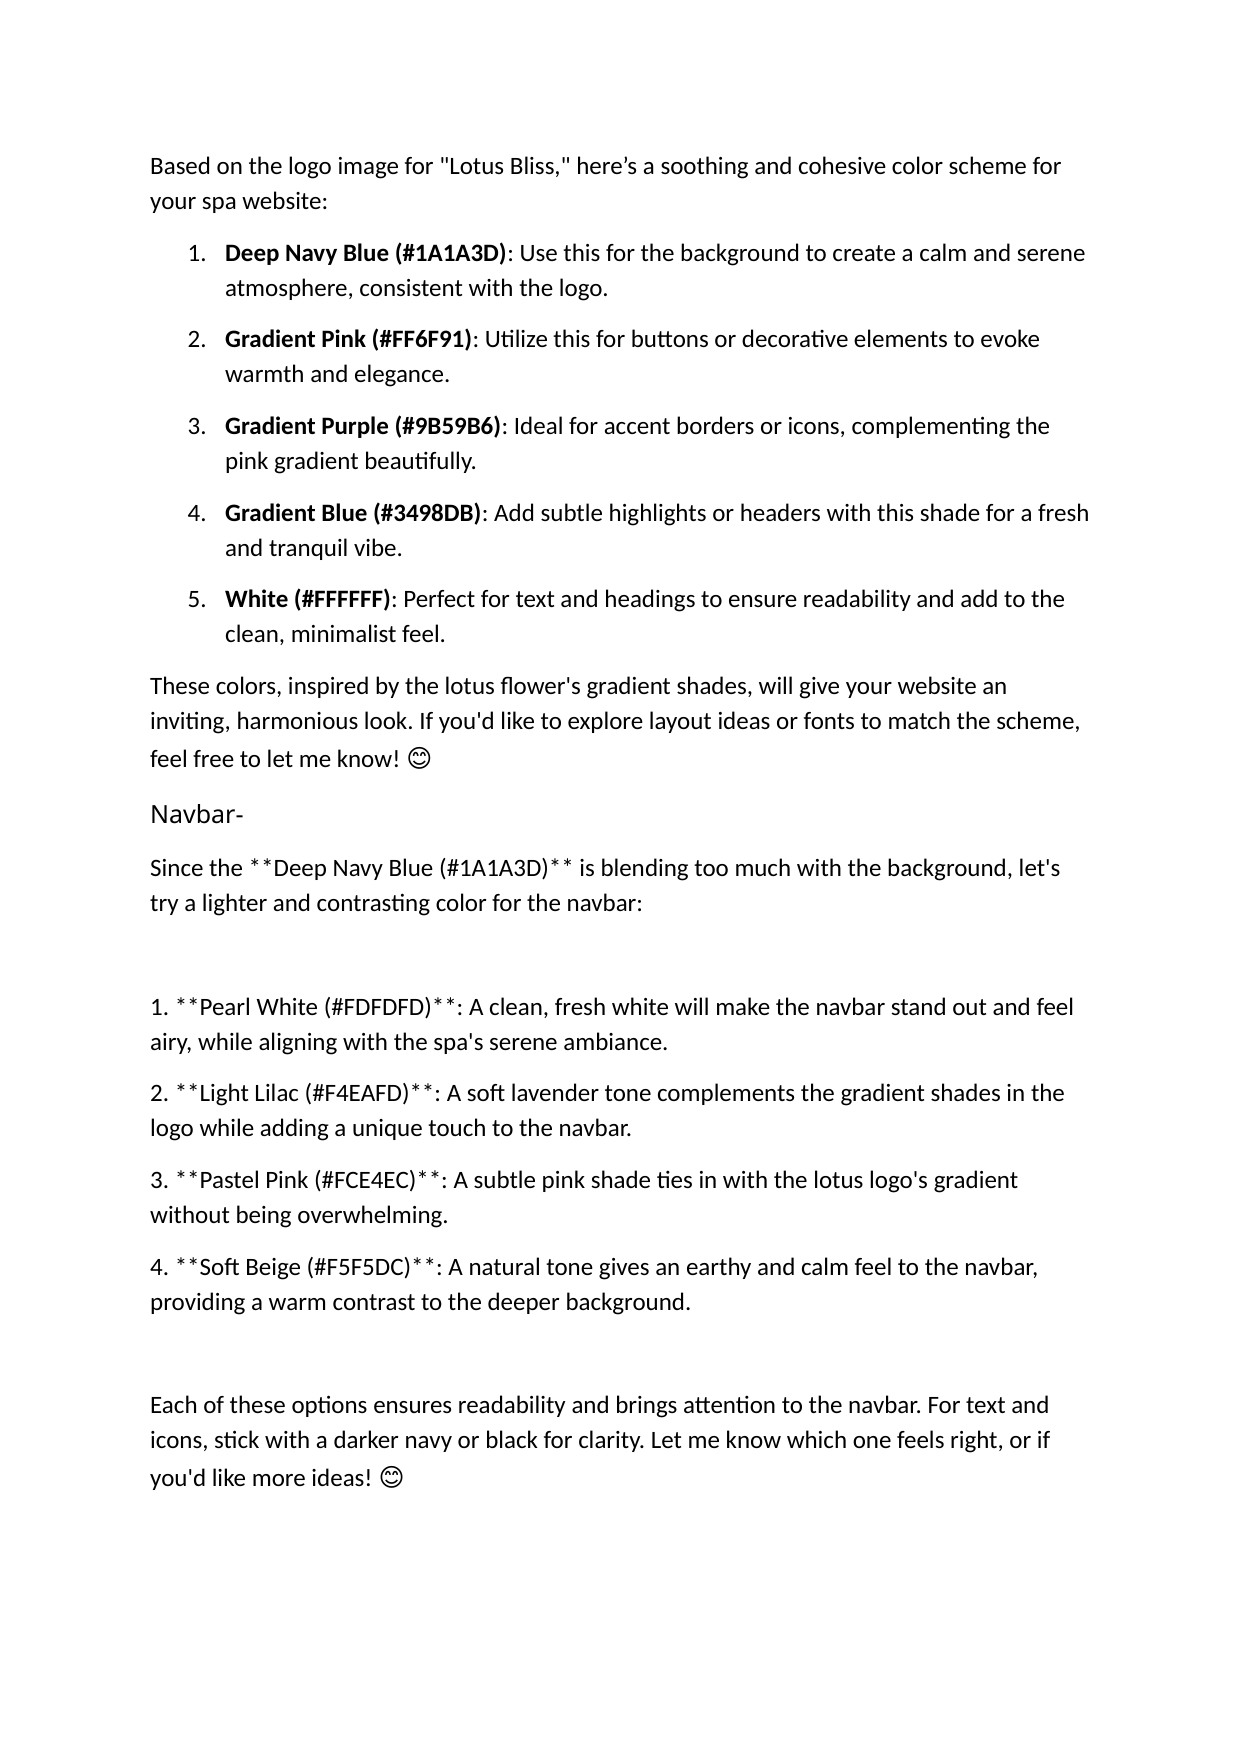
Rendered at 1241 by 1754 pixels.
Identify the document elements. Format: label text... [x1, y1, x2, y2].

list White (#FFFFFF): Perfect for text and headings to ensure readability and add to the clean, minimalist feel. [187, 583, 1090, 649]
text 1. **Pearl White (#FDFDFD)**: A clean, fresh white will make the navbar stand out and feel airy, while aligning with the spa's serene ambiance. [150, 991, 1090, 1056]
text These colors, inspired by the lotus flower's gradient shades, will give your website an inviting, harmonious look. If you'd like to explore layout ideas or fonts to match the scheme, feel free to let me know! 😊 [150, 670, 1090, 775]
list Gradient Purple (#9B59B6): Ideal for accent borders or icons, complementing the pink gradient beautifully. [187, 410, 1090, 476]
list Gradient Pink (#FF6F91): Utilize this for buttons or decorative elements to evoke warmth and elegance. [187, 323, 1090, 389]
list Gradient Blue (#3498DB): Add subtle highlights or headers with this shade for a fresh and tranquil vibe. [187, 497, 1090, 562]
text Each of these options ensures readability and brings attention to the navbar. For text and icons, stick with a darker navy or black for clarity. Let me know which one feels right, or if you'd like more ideas! 😊 [150, 1389, 1090, 1494]
text 3. **Pastel Pink (#FCE4EC)**: A subtle pink shade ties in with the lotus logo's gradient without being overwhelming. [150, 1164, 1090, 1229]
text Based on the logo image for "Lotus Bliss," here’s a soothing and cohesive color scheme for your spa website: [150, 150, 1090, 216]
text Navbar- [150, 796, 1090, 831]
text 2. **Light Lilac (#F4EAFD)**: A soft lavender tone complements the gradient shades in the logo while adding a unique touch to the navbar. [150, 1077, 1090, 1143]
text 4. **Soft Beige (#F5F5DC)**: A natural tone gives an earthy and calm feel to the navbar, providing a warm contrast to the deeper background. [150, 1251, 1090, 1316]
text Since the **Deep Navy Blue (#1A1A3D)** is blending too much with the background, let's try a lighter and contrasting color for the navbar: [150, 852, 1090, 918]
list Deep Navy Blue (#1A1A3D): Use this for the background to create a calm and serene atmosphere, consistent with the logo. [187, 237, 1090, 302]
